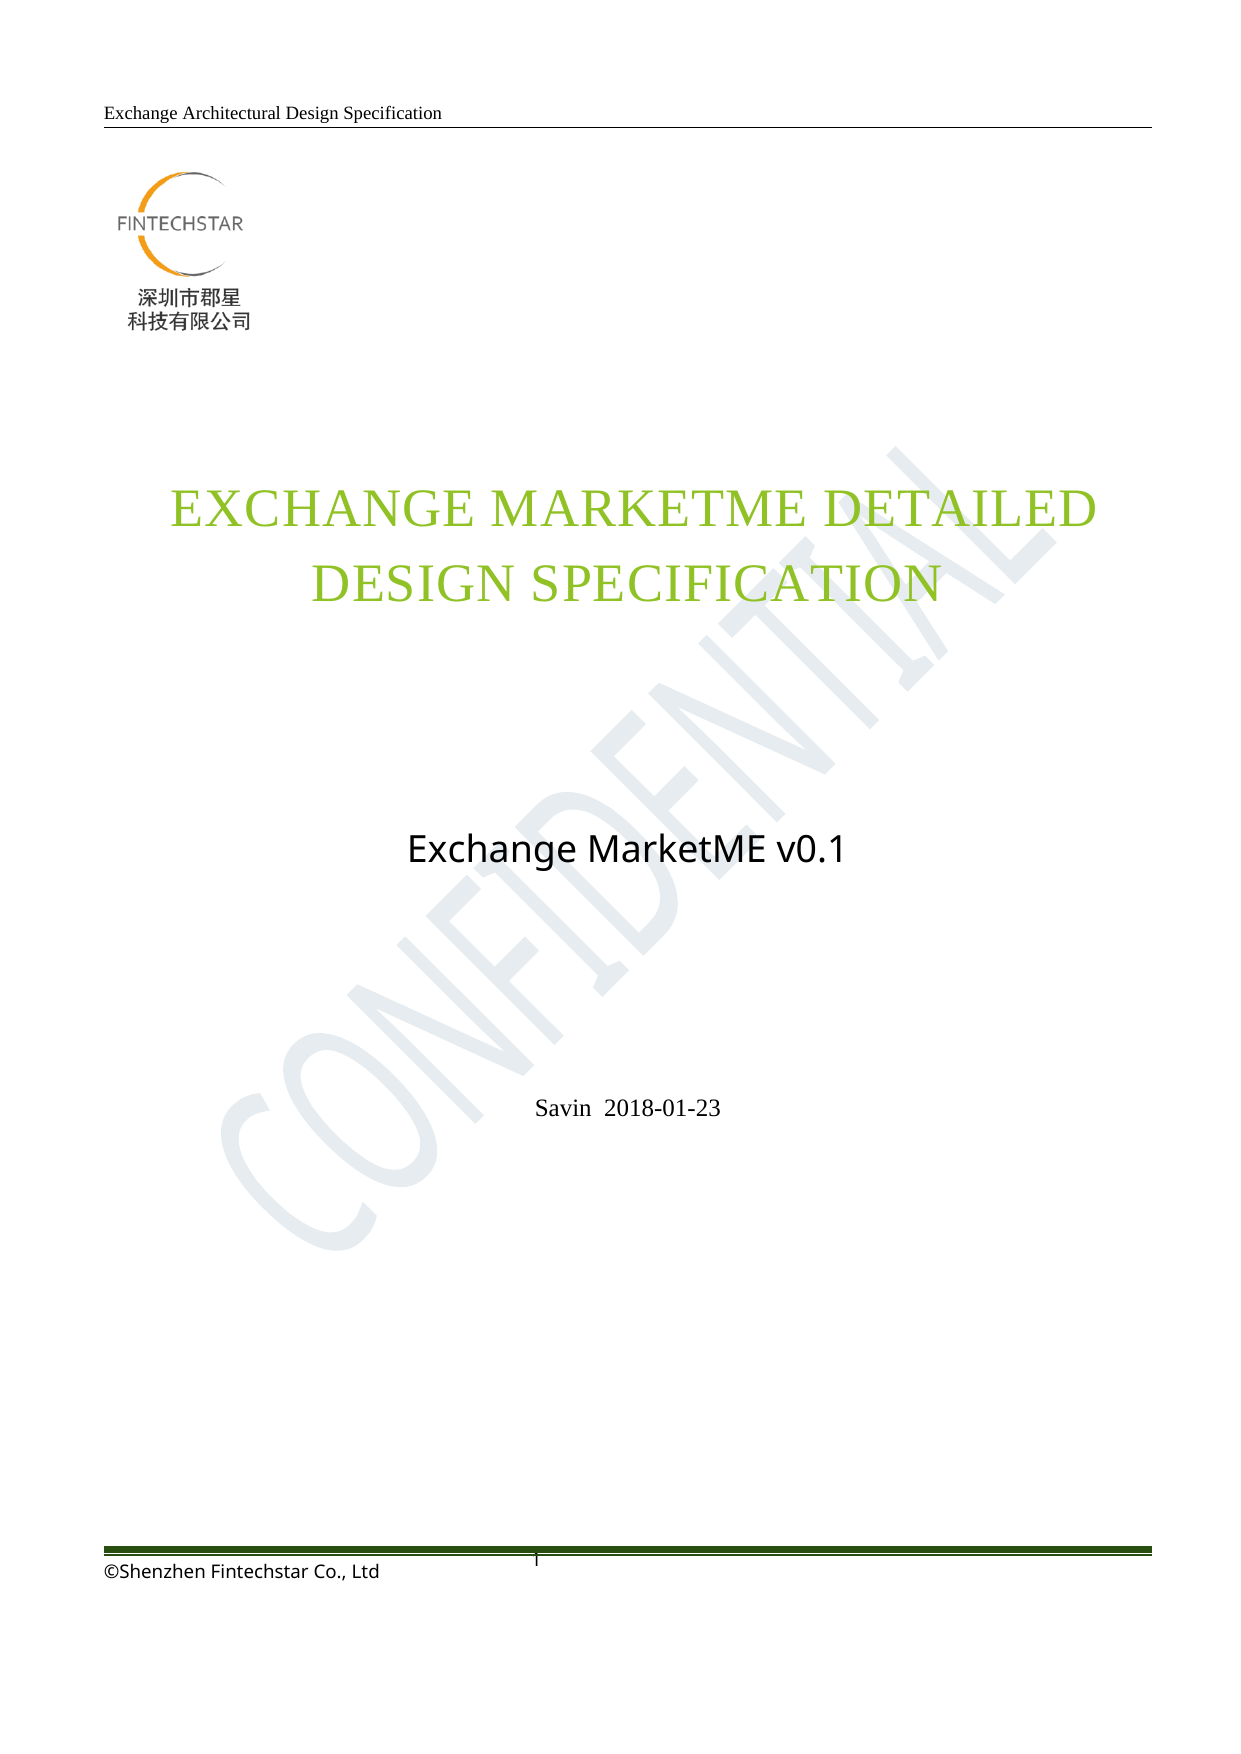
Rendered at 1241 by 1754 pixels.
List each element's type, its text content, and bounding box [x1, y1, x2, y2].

text Savin 2018-01-23 [103, 1091, 1152, 1123]
text Exchange MarketME v0.1 [103, 816, 1152, 881]
picture [103, 171, 265, 332]
title exchange Marketme detailed design specificatioN [103, 474, 1152, 614]
